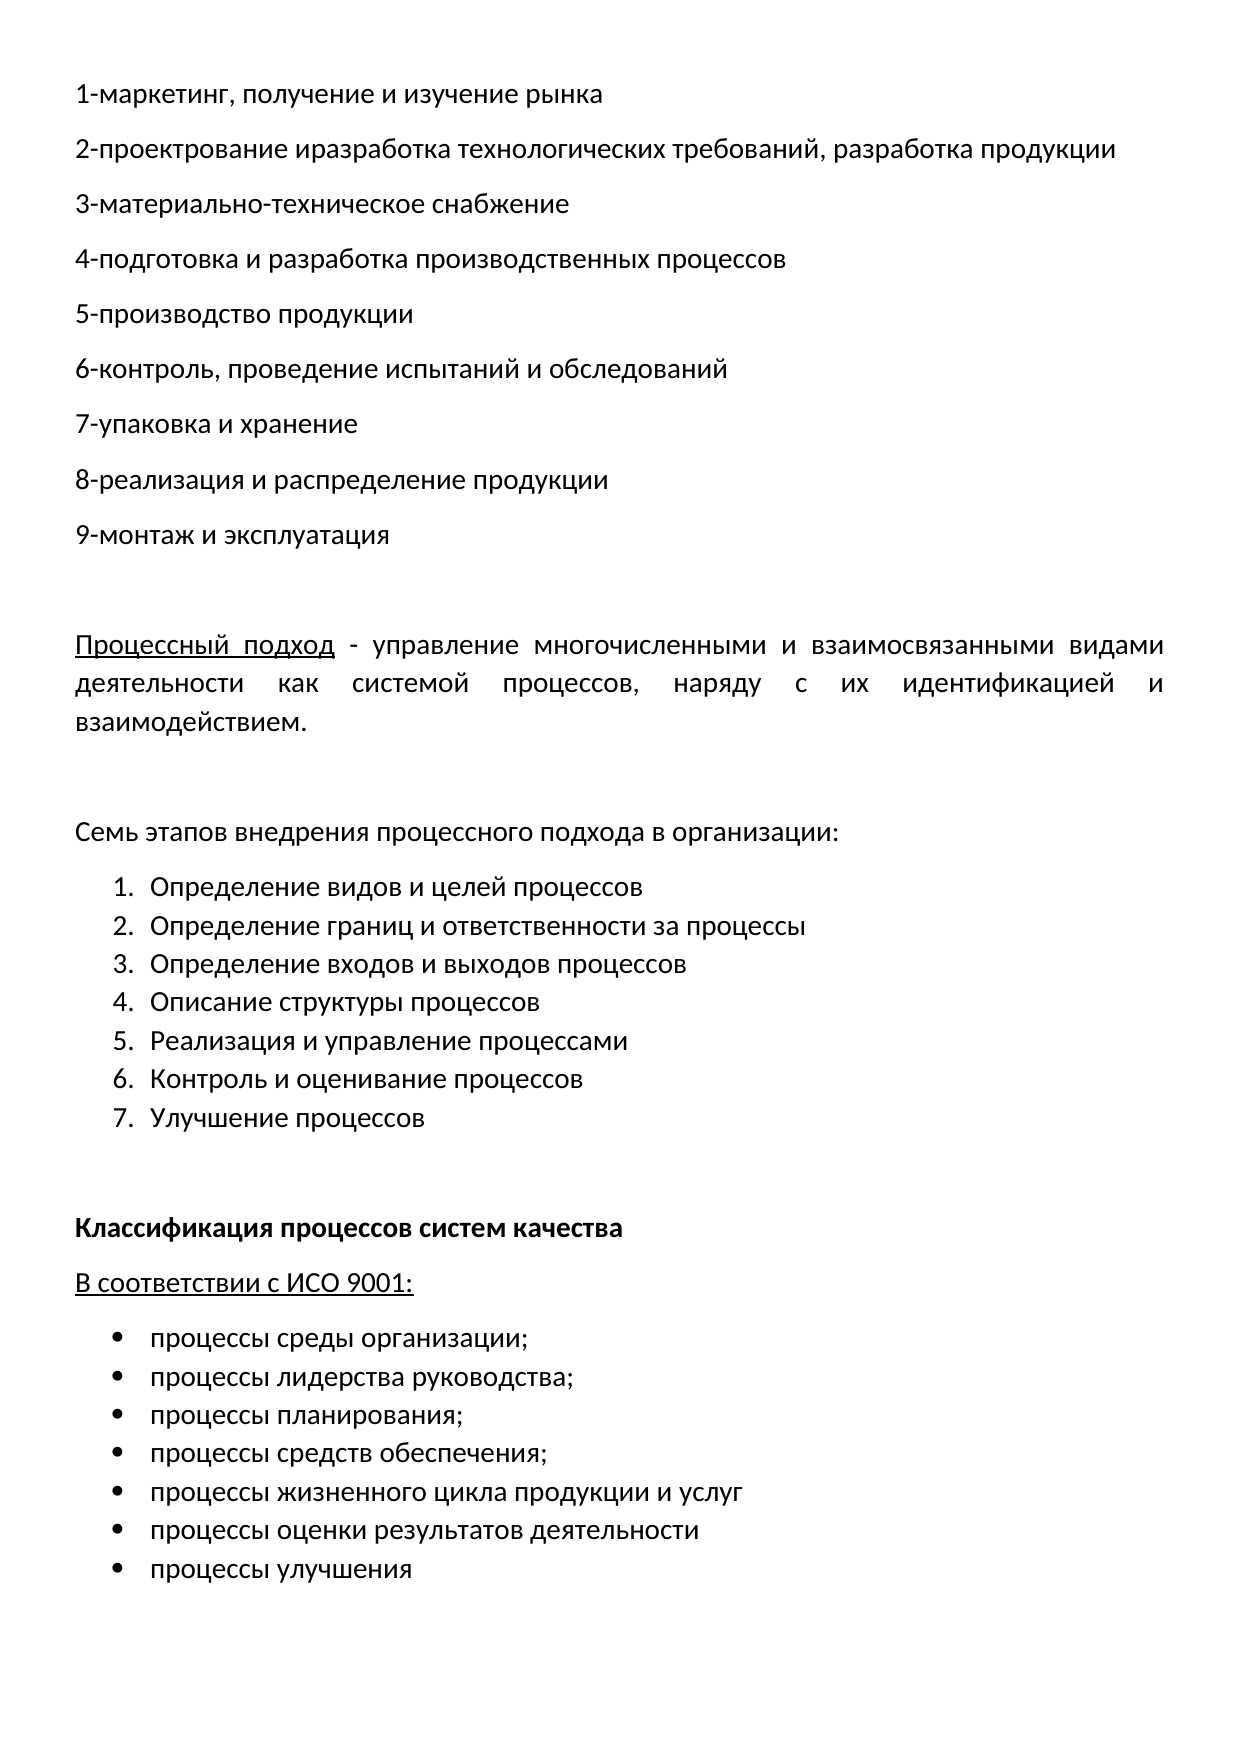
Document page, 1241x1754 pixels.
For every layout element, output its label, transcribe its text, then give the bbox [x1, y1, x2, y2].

list Реализация и управление процессами [112, 1022, 1165, 1058]
list процессы улучшения [112, 1550, 1165, 1586]
list Определение видов и целей процессов [112, 868, 1165, 904]
text 8-реализация и распределение продукции [75, 461, 1165, 496]
list Контроль и оценивание процессов [112, 1060, 1165, 1096]
text 1-маркетинг, получение и изучение рынка [75, 75, 1165, 111]
list Определение границ и ответственности за процессы [112, 907, 1165, 942]
text 7-упаковка и хранение [75, 406, 1165, 441]
text Семь этапов внедрения процессного подхода в организации: [75, 813, 1165, 849]
list процессы средств обеспечения; [112, 1434, 1165, 1470]
list процессы жизненного цикла продукции и услуг [112, 1473, 1165, 1509]
list Описание структуры процессов [112, 983, 1165, 1019]
text 6-контроль, проведение испытаний и обследований [75, 351, 1165, 386]
text Классификация процессов систем качества [75, 1209, 1165, 1245]
list процессы планирования; [112, 1396, 1165, 1432]
list Улучшение процессов [112, 1099, 1165, 1134]
text В соответствии с ИСО 9001: [75, 1264, 1165, 1300]
text 3-материально-техническое снабжение [75, 185, 1165, 221]
list процессы среды организации; [112, 1319, 1165, 1355]
list процессы оценки результатов деятельности [112, 1511, 1165, 1547]
list Определение входов и выходов процессов [112, 945, 1165, 981]
list процессы лидерства руководства; [112, 1358, 1165, 1393]
text 4-подготовка и разработка производственных процессов [75, 240, 1165, 276]
text Процессный подход - управление многочисленными и взаимосвязанными видами деятельности как системой процессов, наряду с их идентификацией и взаимодействием. [75, 626, 1165, 738]
text 5-производство продукции [75, 295, 1165, 331]
text 9-монтаж и эксплуатация [75, 516, 1165, 551]
text 2-проектрование иразработка технологических требований, разработка продукции [75, 130, 1165, 166]
